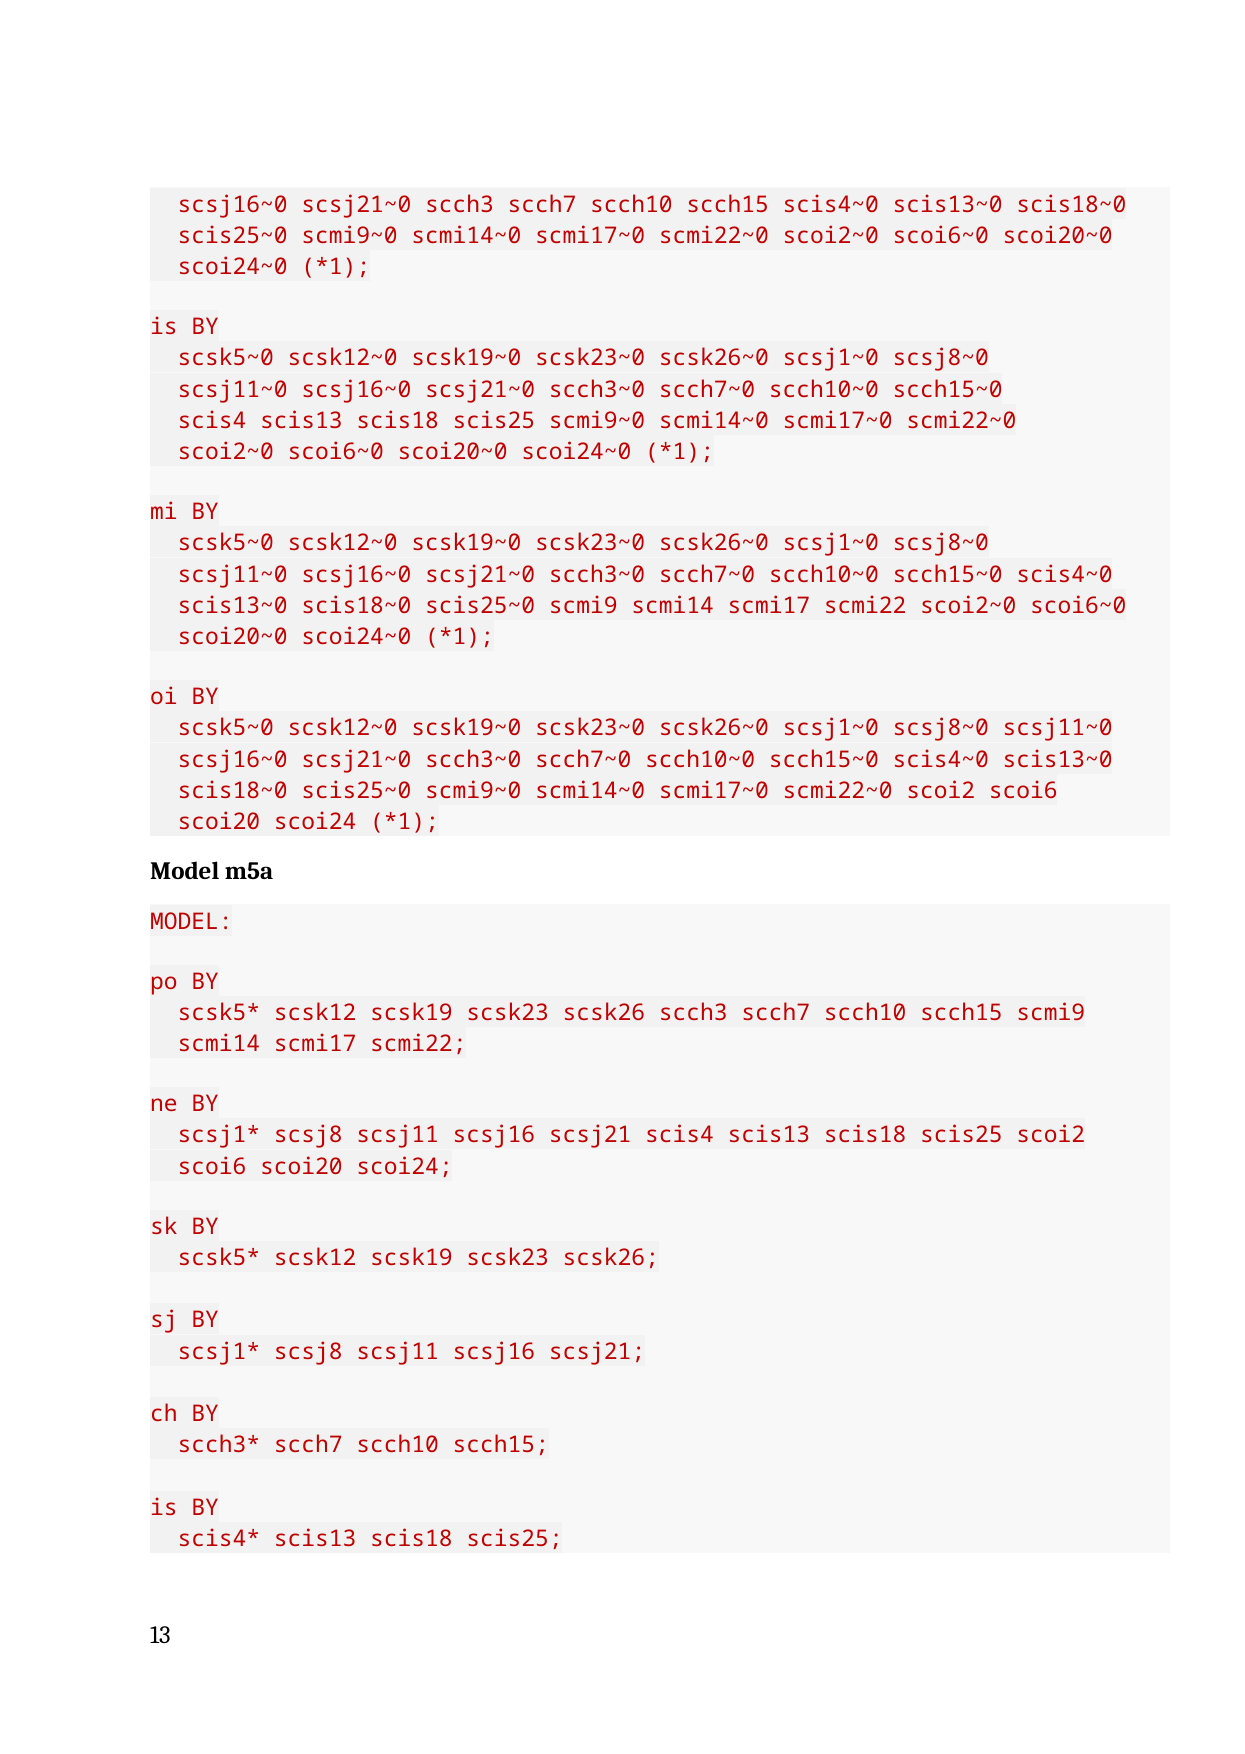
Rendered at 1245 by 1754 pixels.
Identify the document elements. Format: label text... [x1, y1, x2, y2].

text Model m5a [150, 857, 1170, 886]
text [150, 187, 1170, 836]
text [150, 904, 1170, 1553]
